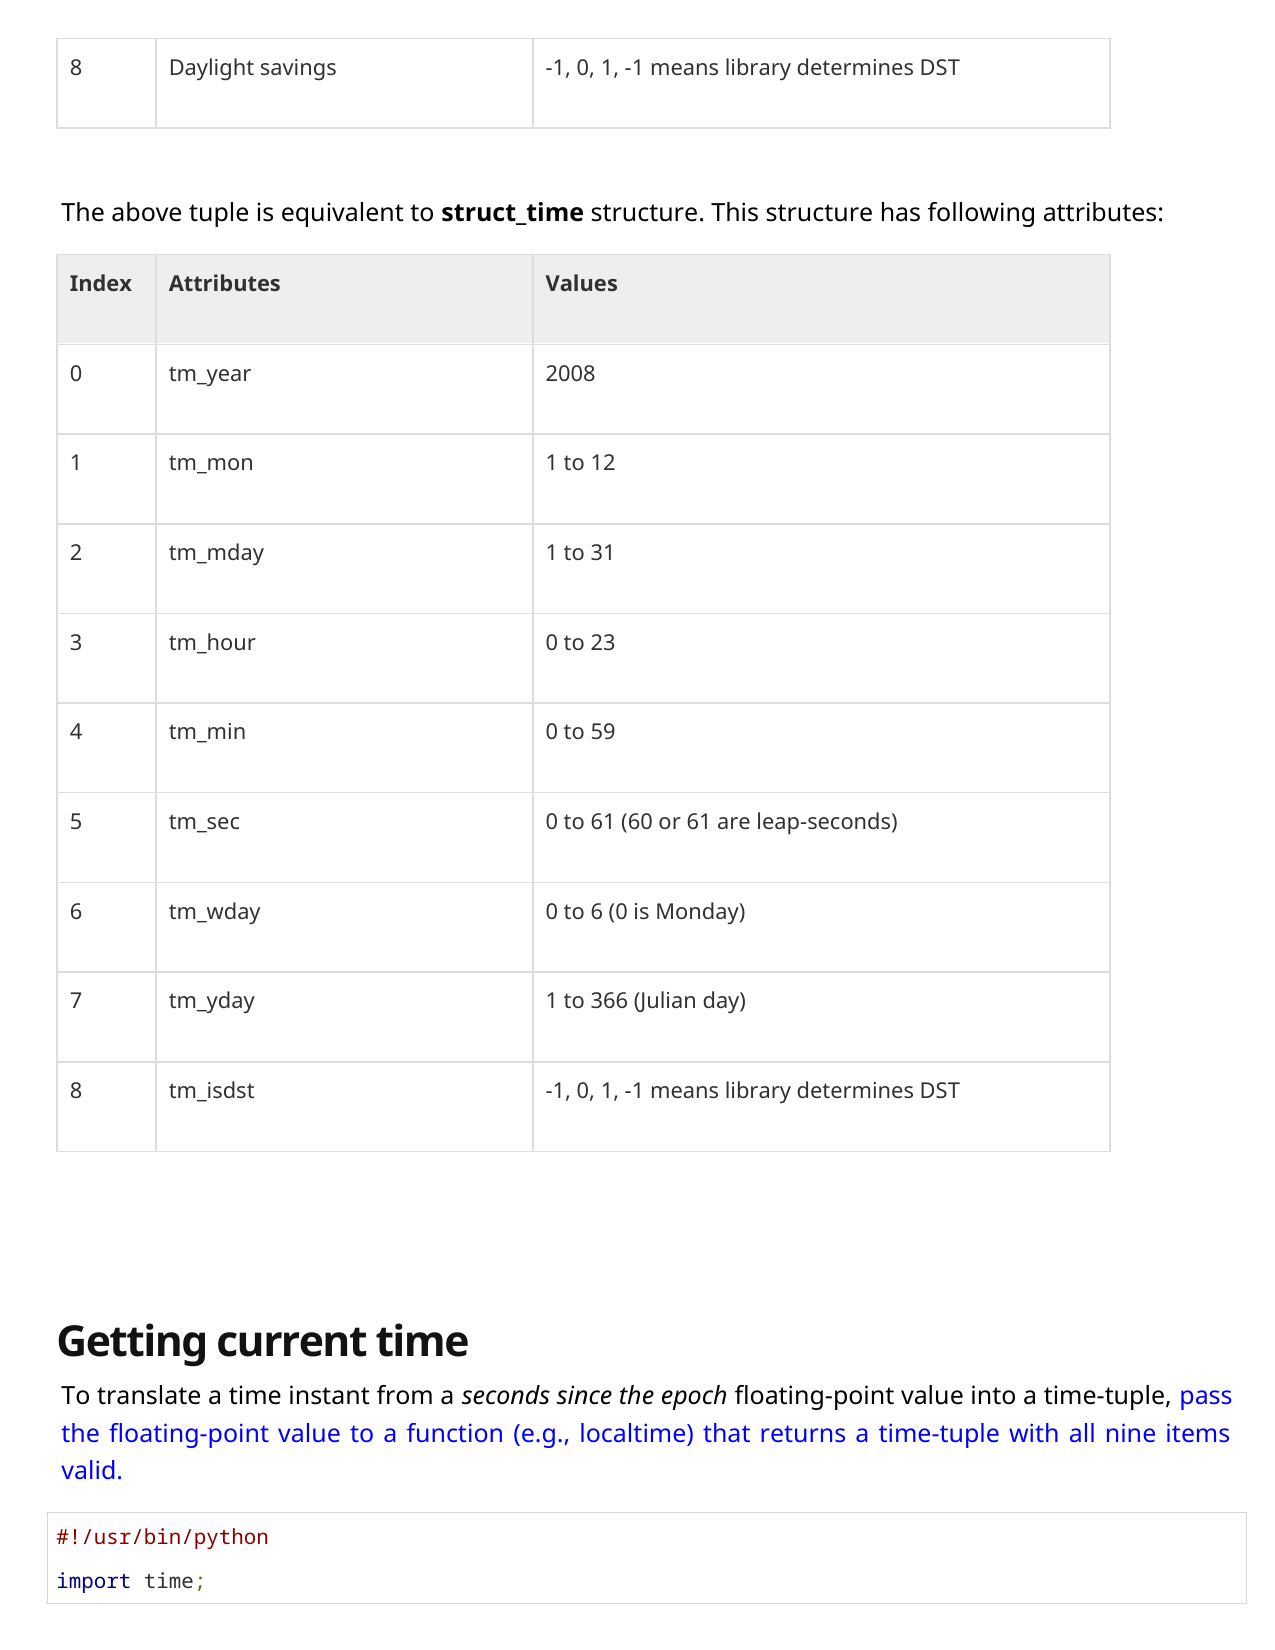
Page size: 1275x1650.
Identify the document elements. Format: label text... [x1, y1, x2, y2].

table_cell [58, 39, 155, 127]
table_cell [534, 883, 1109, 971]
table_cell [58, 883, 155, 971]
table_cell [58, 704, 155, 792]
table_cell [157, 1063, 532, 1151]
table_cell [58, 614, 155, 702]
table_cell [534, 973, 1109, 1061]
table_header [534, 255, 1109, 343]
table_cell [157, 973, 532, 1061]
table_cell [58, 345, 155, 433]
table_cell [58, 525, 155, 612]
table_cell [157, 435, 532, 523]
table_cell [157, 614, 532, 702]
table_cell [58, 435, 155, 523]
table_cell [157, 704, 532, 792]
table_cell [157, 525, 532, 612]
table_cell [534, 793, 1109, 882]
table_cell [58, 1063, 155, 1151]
text import time; [48, 1556, 1246, 1603]
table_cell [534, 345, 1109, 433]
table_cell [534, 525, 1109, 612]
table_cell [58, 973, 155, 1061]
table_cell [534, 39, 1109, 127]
text The above tuple is equivalent to struct_time structure. This structure has following attributes: [61, 191, 1232, 229]
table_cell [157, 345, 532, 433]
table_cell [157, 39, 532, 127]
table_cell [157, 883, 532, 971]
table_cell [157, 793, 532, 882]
text #!/usr/bin/python [48, 1513, 1246, 1550]
subtitle Getting current time [56, 1311, 1232, 1369]
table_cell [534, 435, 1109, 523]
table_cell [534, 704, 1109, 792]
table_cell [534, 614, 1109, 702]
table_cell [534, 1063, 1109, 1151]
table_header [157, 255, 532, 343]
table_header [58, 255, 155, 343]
text To translate a time instant from a seconds since the epoch floating-point value into a time-tuple, pass the floating-point value to a function (e.g., localtime) that returns a time-tuple with all nine items valid. [61, 1374, 1232, 1487]
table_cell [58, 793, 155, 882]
